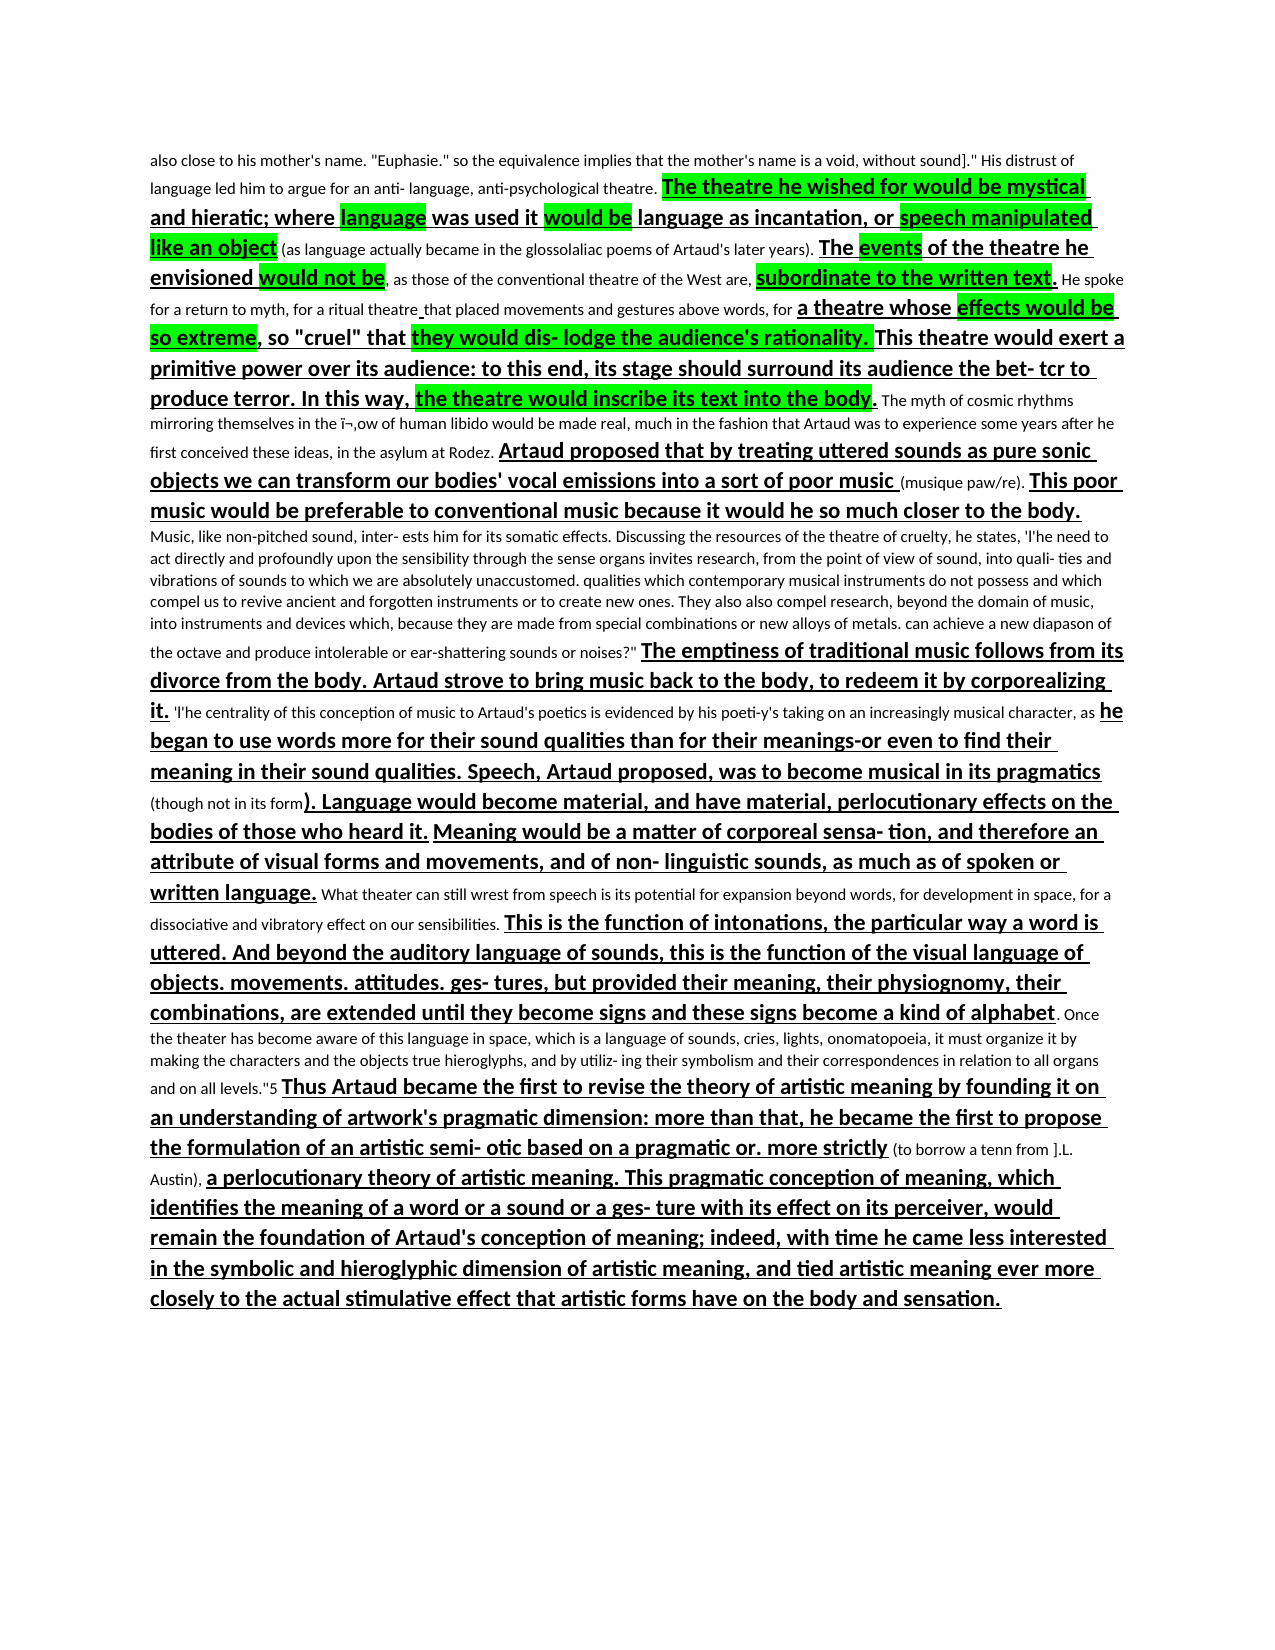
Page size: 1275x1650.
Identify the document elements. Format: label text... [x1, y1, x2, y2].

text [150, 150, 1125, 348]
